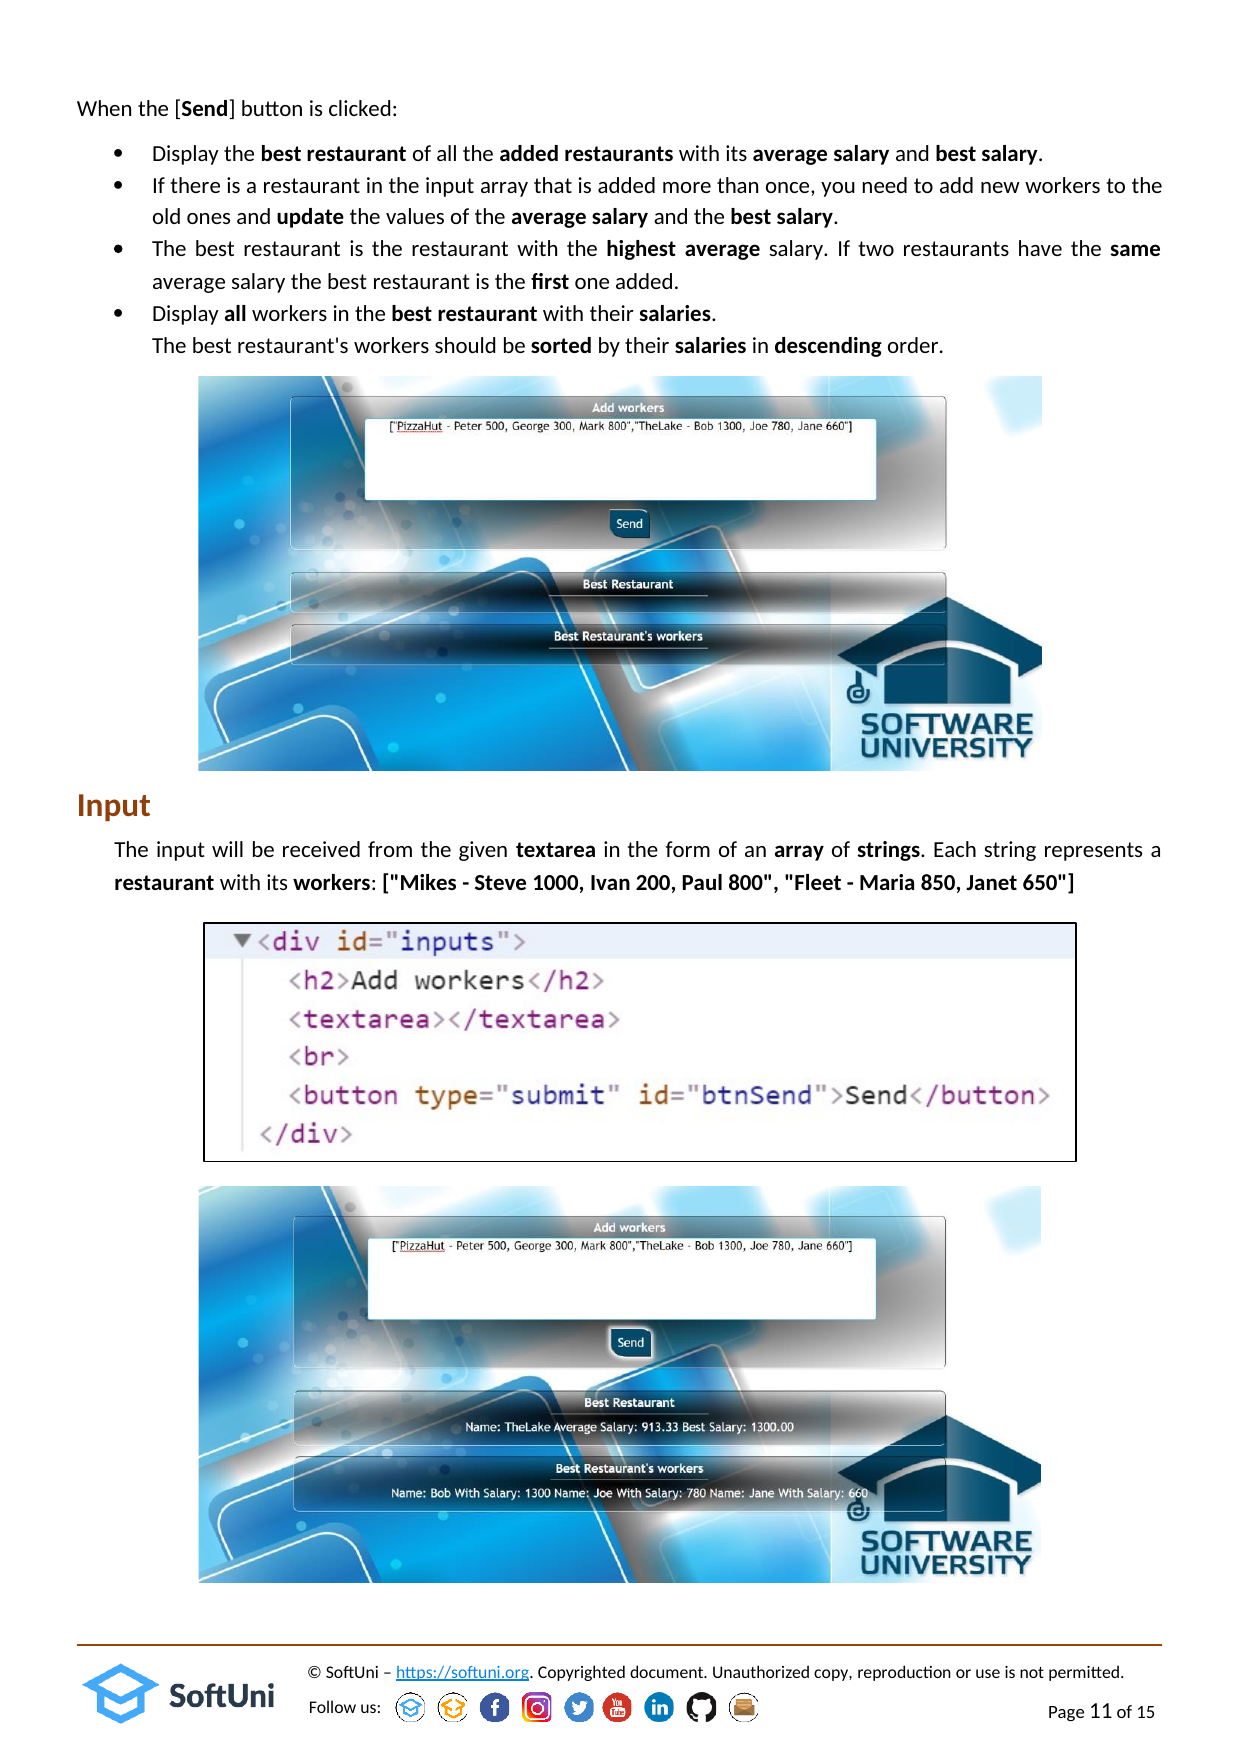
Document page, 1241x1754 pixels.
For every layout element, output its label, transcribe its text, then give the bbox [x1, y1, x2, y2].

picture [644, 1692, 653, 1701]
picture [564, 1692, 594, 1722]
text The input will be received from the given textarea in the form of an array of strings. Each string represents a [114, 835, 1186, 863]
picture [205, 924, 1075, 1161]
picture [522, 1692, 552, 1722]
picture [686, 1692, 717, 1722]
text restaurant with its workers: ["Mikes - Steve 1000, Ivan 200, Paul 800", "Fleet - Maria 850, Janet 650"] [114, 868, 1186, 896]
picture [198, 376, 1042, 771]
picture [395, 1692, 425, 1722]
picture [81, 1663, 274, 1724]
list The best restaurant is the restaurant with the highest average salary. If two restaurants have the same [114, 234, 1186, 263]
picture [667, 1715, 674, 1722]
picture [436, 693, 445, 702]
picture [728, 1692, 759, 1722]
list If there is a restaurant in the input array that is added more than once, you need to add new workers to the old ones and update the values of the average salary and the best salary. [114, 171, 1164, 231]
picture [198, 1186, 1041, 1583]
list Display the best restaurant of all the added restaurants with its average salary and best salary. [114, 139, 1186, 167]
list Display all workers in the best restaurant with their salaries. [114, 299, 1186, 327]
text When the [Send] button is clicked: [77, 94, 1186, 122]
picture [665, 1692, 674, 1700]
picture [658, 1705, 667, 1714]
picture [437, 1692, 468, 1722]
picture [644, 1713, 652, 1722]
text average salary the best restaurant is the first one added. [152, 267, 1186, 295]
picture [602, 1692, 632, 1722]
picture [479, 1692, 510, 1722]
text The best restaurant's workers should be sorted by their salaries in descending order. [152, 331, 1186, 359]
